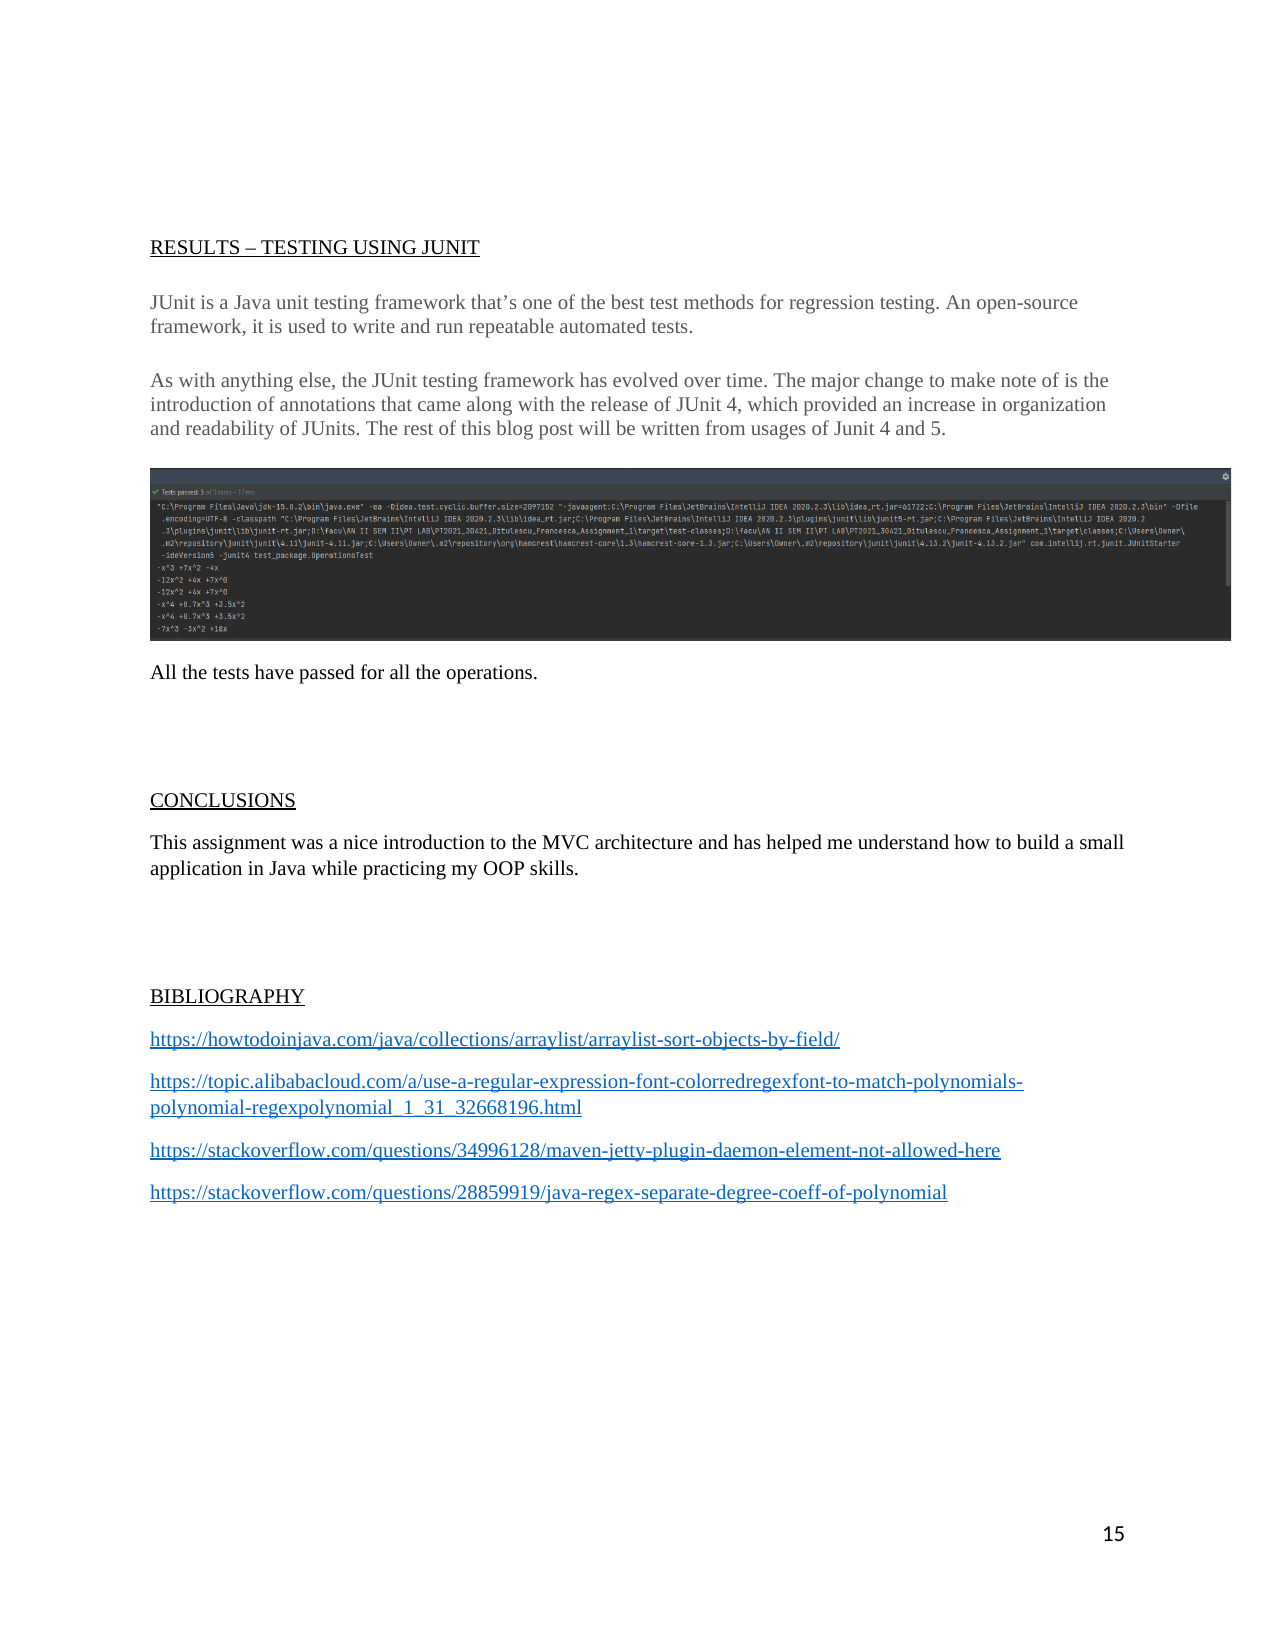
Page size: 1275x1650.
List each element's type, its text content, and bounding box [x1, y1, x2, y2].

text https://howtodoinjava.com/java/collections/arraylist/arraylist-sort-objects-by-field/ [150, 1026, 1125, 1051]
text https://stackoverflow.com/questions/34996128/maven-jetty-plugin-daemon-element-not-allowed-here [150, 1138, 1125, 1162]
text https://stackoverflow.com/questions/28859919/java-regex-separate-degree-coeff-of-polynomial [150, 1180, 1125, 1204]
text https://topic.alibabacloud.com/a/use-a-regular-expression-font-colorredregexfont-to-match-polynomials-polynomial-regexpolynomial_1_31_32668196.html [150, 1069, 1125, 1119]
text All the tests have passed for all the operations. [150, 660, 1125, 684]
text CONCLUSIONS [150, 787, 1125, 812]
picture [150, 468, 1232, 641]
text BIBLIOGRAPHY [150, 984, 1125, 1008]
text JUnit is a Java unit testing framework that’s one of the best test methods for regression testing. An open-source framework, it is used to write and run repeatable automated tests. [150, 290, 1125, 338]
text RESULTS – TESTING USING JUNIT [150, 235, 1125, 259]
text As with anything else, the JUnit testing framework has evolved over time. The major change to make note of is the introduction of annotations that came along with the release of JUnit 4, which provided an increase in organization and readability of JUnits. The rest of this blog post will be written from usages of Junit 4 and 5. [150, 368, 1125, 440]
text This assignment was a nice introduction to the MVC architecture and has helped me understand how to build a small application in Java while practicing my OOP skills. [150, 830, 1125, 880]
